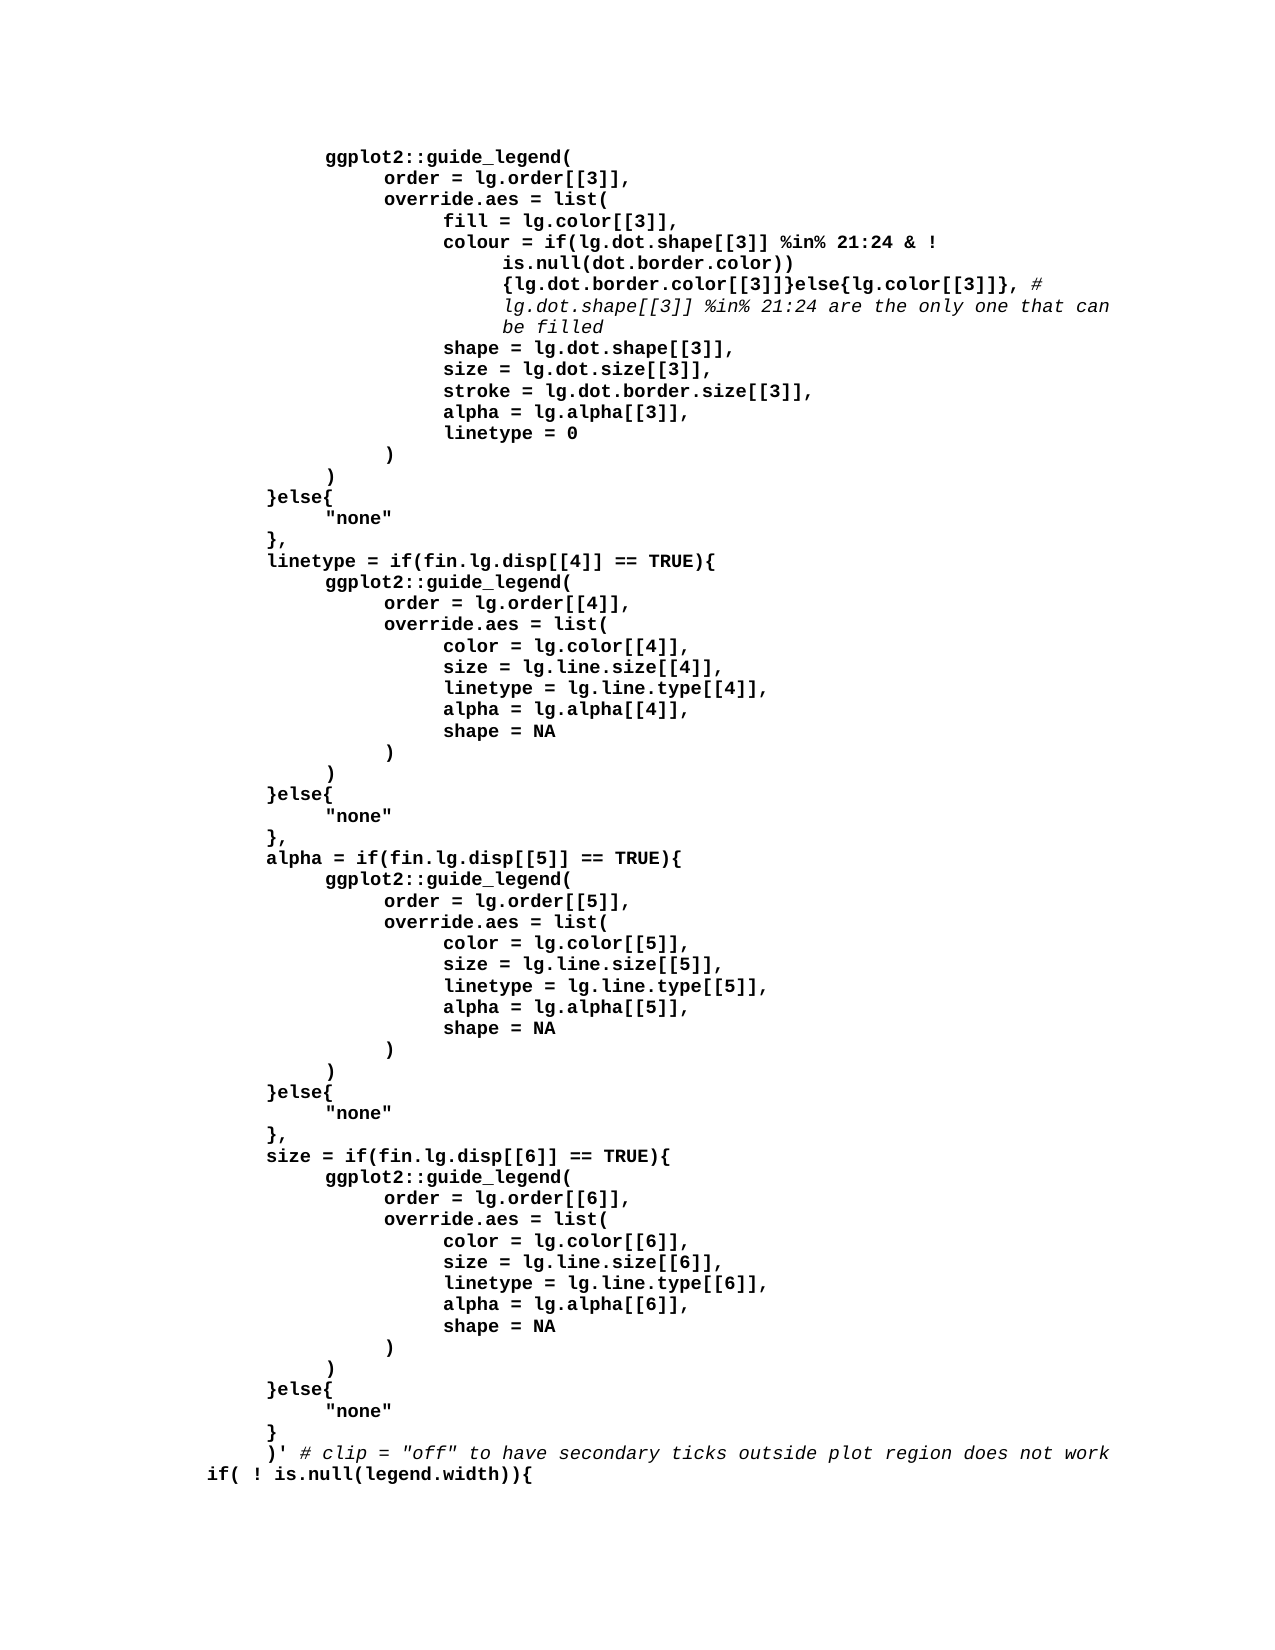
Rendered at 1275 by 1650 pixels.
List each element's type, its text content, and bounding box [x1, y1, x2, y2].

text alpha = lg.alpha[[5]], [443, 998, 1127, 1019]
text ) [384, 445, 1127, 466]
text size = lg.line.size[[4]], [443, 658, 1127, 679]
text }else{ [266, 1083, 1127, 1104]
text }, [266, 530, 1127, 551]
text color = lg.color[[6]], [443, 1231, 1127, 1253]
text ) [325, 1359, 1127, 1380]
text }else{ [266, 1380, 1127, 1401]
text shape = NA [443, 1316, 1127, 1338]
text alpha = lg.alpha[[3]], [443, 403, 1127, 424]
text }else{ [266, 488, 1127, 509]
text "none" [325, 806, 1127, 828]
text shape = NA [443, 721, 1127, 743]
text override.aes = list( [384, 913, 1127, 934]
text ggplot2::guide_legend( [325, 148, 1127, 169]
text ggplot2::guide_legend( [325, 573, 1127, 594]
text ) [325, 764, 1127, 785]
text linetype = lg.line.type[[5]], [443, 976, 1127, 998]
text ) [384, 1040, 1127, 1061]
text alpha = lg.alpha[[6]], [443, 1295, 1127, 1316]
text if( ! is.null(legend.width)){ [207, 1465, 1127, 1486]
text )' # clip = "off" to have secondary ticks outside plot region does not work [266, 1444, 1127, 1465]
text ) [325, 466, 1127, 488]
text linetype = if(fin.lg.disp[[4]] == TRUE){ [266, 551, 1127, 573]
text linetype = 0 [443, 424, 1127, 445]
text ggplot2::guide_legend( [325, 1168, 1127, 1189]
text size = lg.dot.size[[3]], [443, 360, 1127, 381]
text "none" [325, 1401, 1127, 1423]
text linetype = lg.line.type[[4]], [443, 679, 1127, 700]
text ) [384, 743, 1127, 764]
text shape = lg.dot.shape[[3]], [443, 339, 1127, 360]
text order = lg.order[[4]], [384, 594, 1127, 615]
text order = lg.order[[3]], [384, 169, 1127, 190]
text size = lg.line.size[[5]], [443, 955, 1127, 976]
text ) [325, 1061, 1127, 1083]
text override.aes = list( [384, 615, 1127, 636]
text color = lg.color[[4]], [443, 636, 1127, 658]
text fill = lg.color[[3]], [443, 211, 1127, 233]
text order = lg.order[[6]], [384, 1189, 1127, 1210]
text color = lg.color[[5]], [443, 934, 1127, 955]
text ggplot2::guide_legend( [325, 870, 1127, 891]
text } [266, 1423, 1127, 1444]
text }, [266, 828, 1127, 849]
text size = lg.line.size[[6]], [443, 1253, 1127, 1274]
text shape = NA [443, 1019, 1127, 1040]
text order = lg.order[[5]], [384, 891, 1127, 913]
text }, [266, 1125, 1127, 1146]
text "none" [325, 1104, 1127, 1125]
text override.aes = list( [384, 190, 1127, 211]
text override.aes = list( [384, 1210, 1127, 1231]
text alpha = lg.alpha[[4]], [443, 700, 1127, 721]
text }else{ [266, 785, 1127, 806]
text linetype = lg.line.type[[6]], [443, 1274, 1127, 1295]
text "none" [325, 509, 1127, 530]
text alpha = if(fin.lg.disp[[5]] == TRUE){ [266, 849, 1127, 870]
text ) [384, 1338, 1127, 1359]
text size = if(fin.lg.disp[[6]] == TRUE){ [266, 1146, 1127, 1168]
text stroke = lg.dot.border.size[[3]], [443, 381, 1127, 403]
